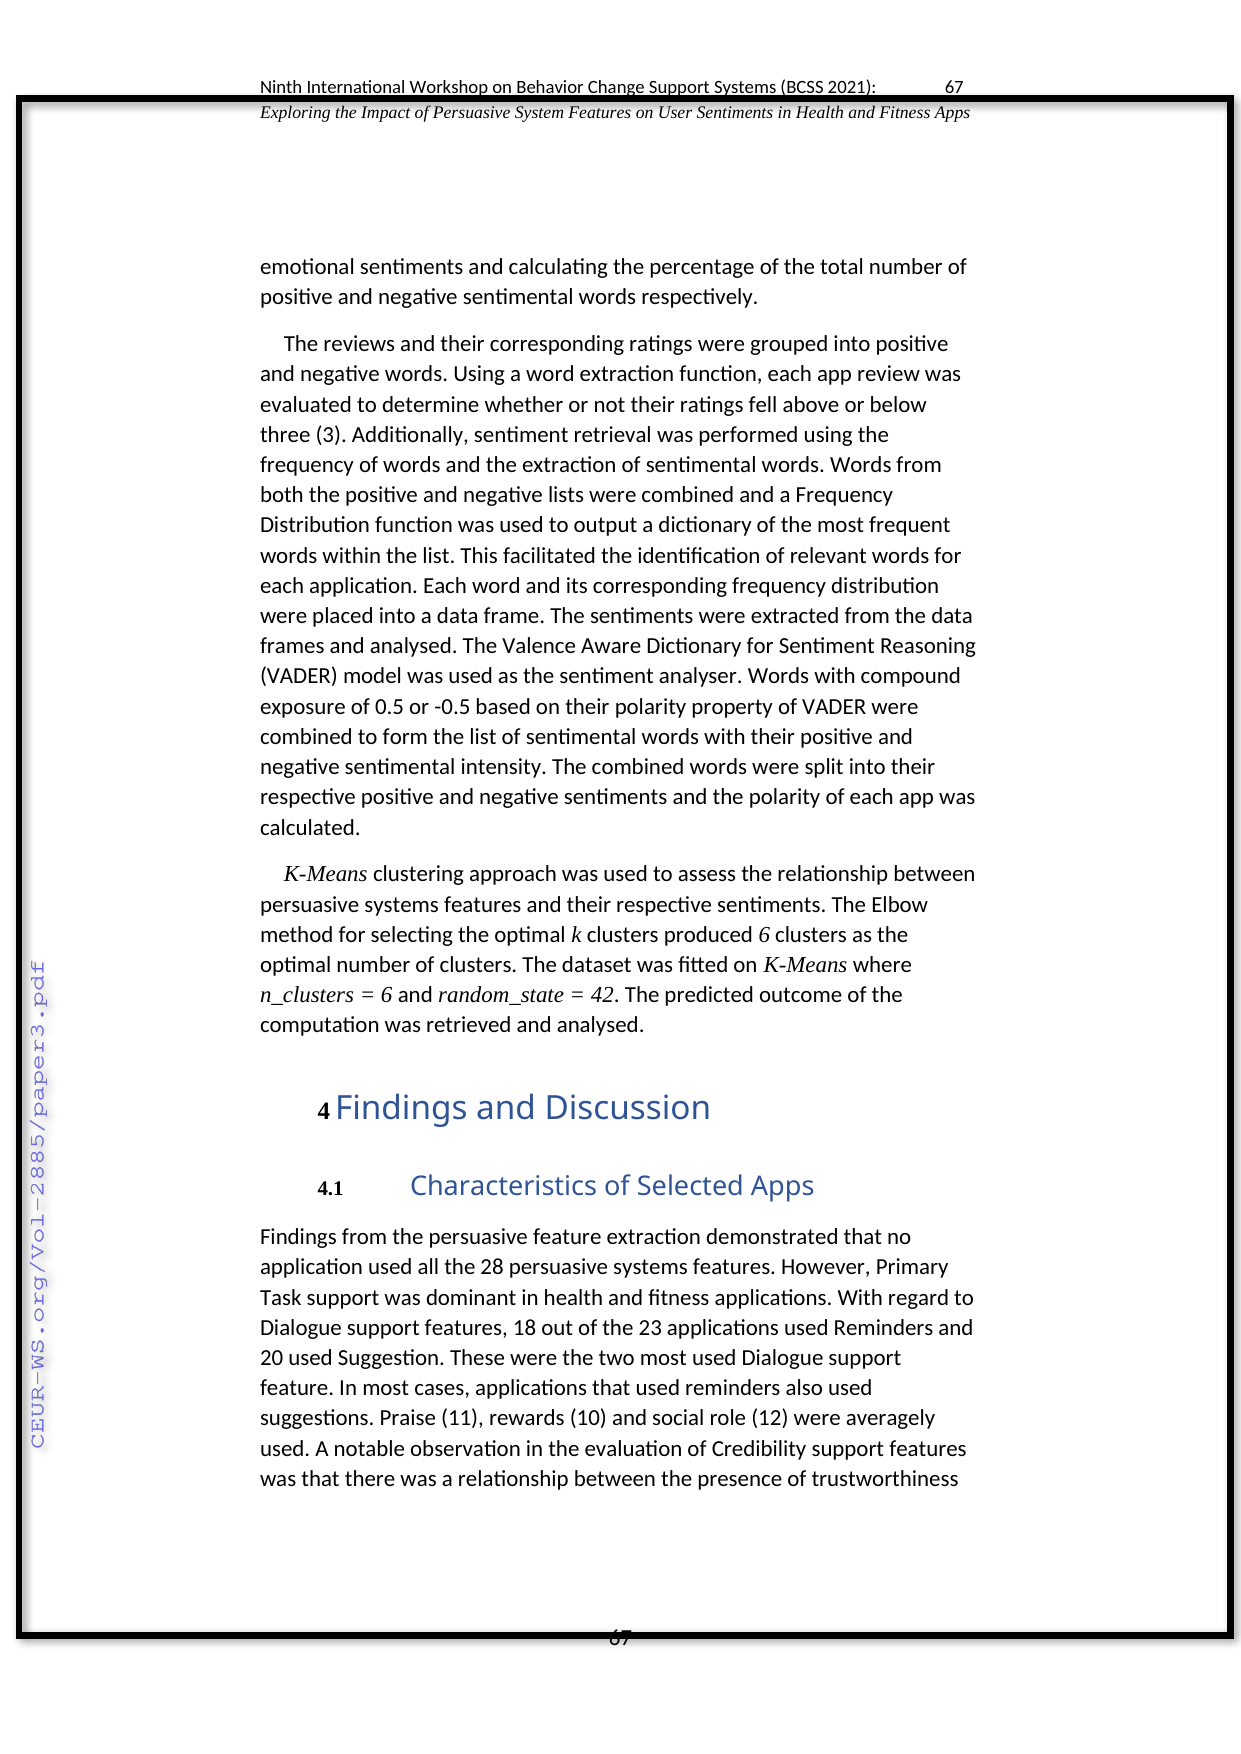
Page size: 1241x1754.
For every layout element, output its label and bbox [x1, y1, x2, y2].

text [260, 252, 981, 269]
picture [22, 272, 1227, 1511]
